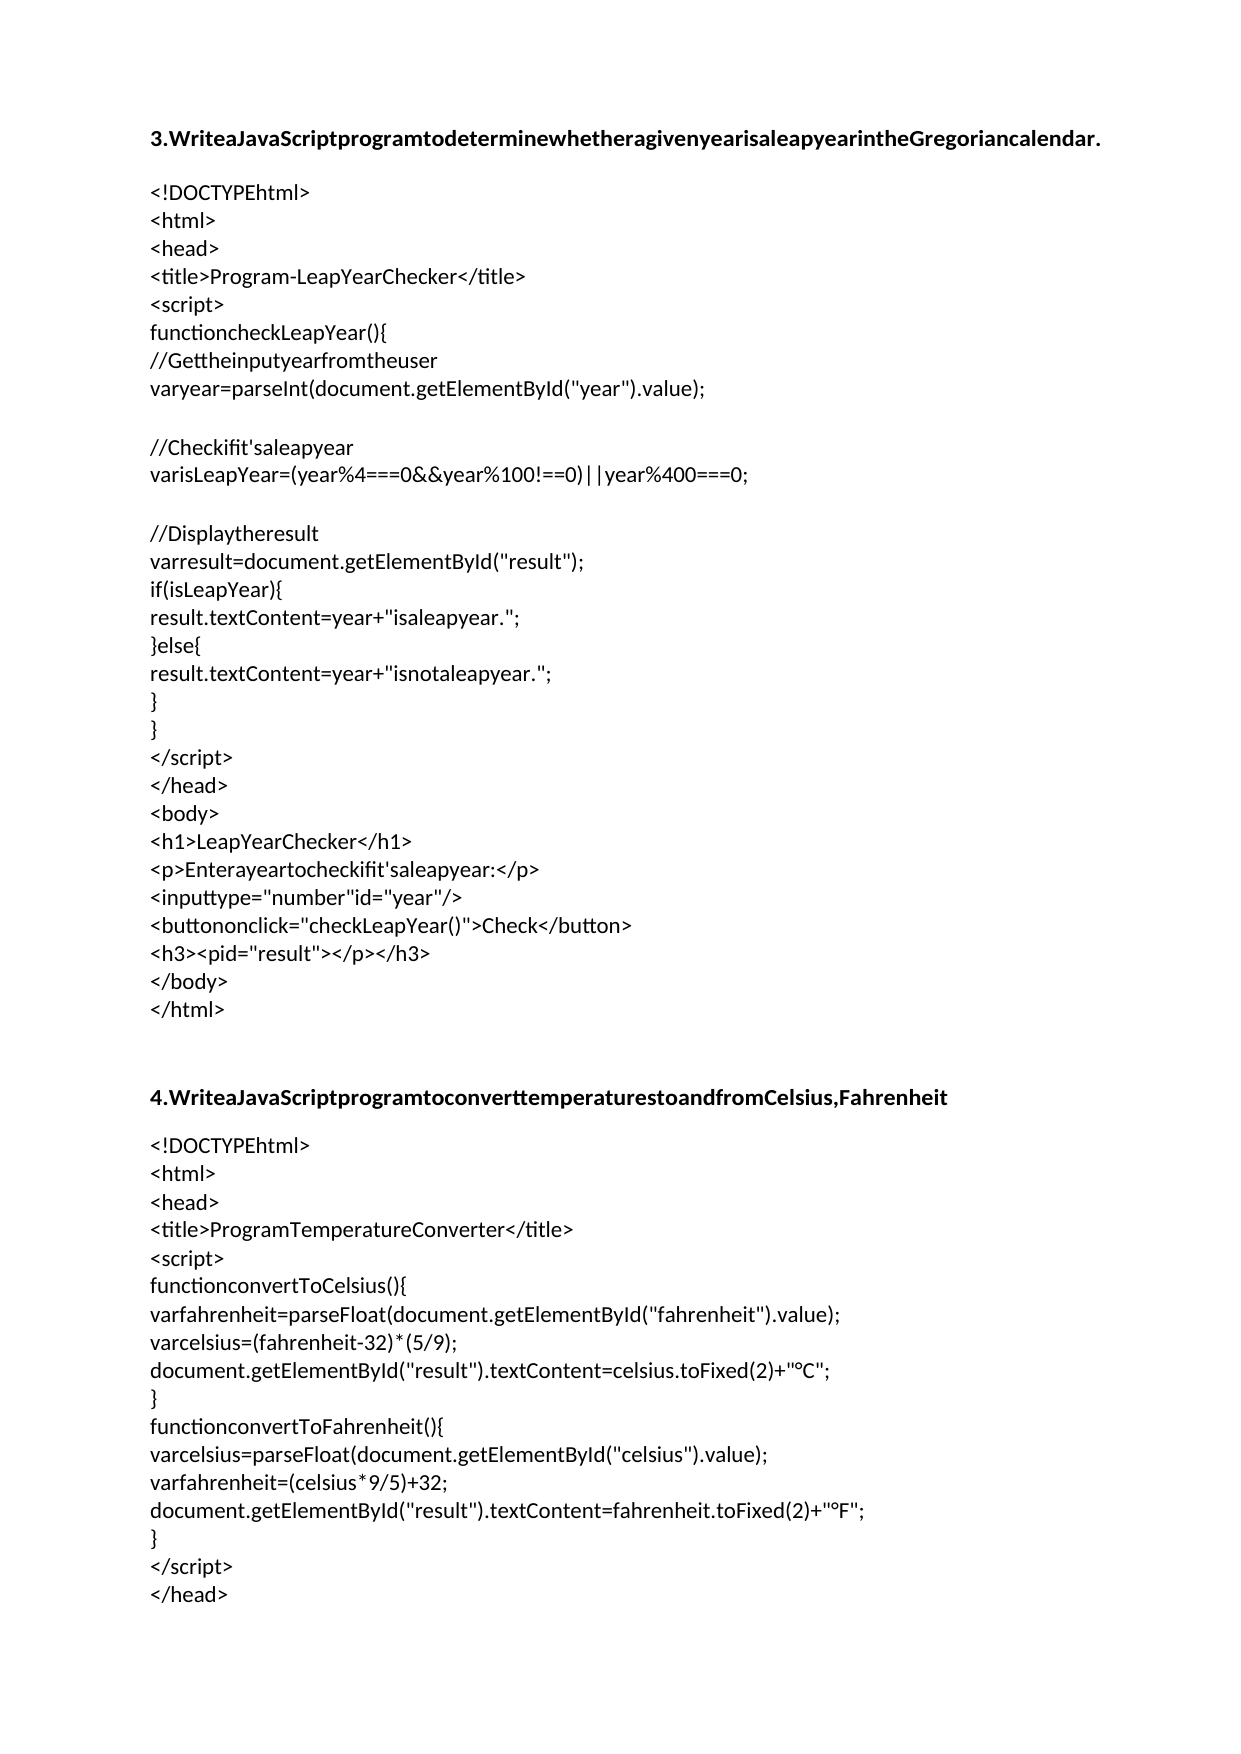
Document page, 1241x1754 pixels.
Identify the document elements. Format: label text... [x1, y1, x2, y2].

text <h1>Leap Year Checker</h1> [150, 827, 1111, 855]
text </head> [150, 1580, 1122, 1608]
text var fahrenheit = (celsius * 9 / 5) + 32; [150, 1468, 1122, 1496]
text var isLeapYear = (year % 4 === 0 && year % 100 !== 0) || year % 400 === 0; [150, 461, 1111, 489]
text function convertToFahrenheit() { [150, 1412, 1122, 1440]
text } [150, 715, 1111, 743]
text } [150, 1384, 1122, 1412]
text </script> [150, 1552, 1122, 1580]
text document.getElementById("result").textContent = celsius.toFixed(2) + "°C"; [150, 1356, 1122, 1384]
text var celsius = parseFloat(document.getElementById("celsius").value); [150, 1440, 1122, 1468]
text <!DOCTYPE html> [150, 1132, 1122, 1159]
text // Check if it's a leap year [150, 433, 1111, 461]
text <button onclick="checkLeapYear()">Check</button> [150, 911, 1111, 939]
text </head> [150, 771, 1111, 799]
text <title>Program - Leap Year Checker</title> [150, 262, 1111, 290]
text function convertToCelsius() { [150, 1272, 1122, 1300]
text var fahrenheit = parseFloat(document.getElementById("fahrenheit").value); [150, 1300, 1122, 1328]
text var celsius = (fahrenheit - 32) * (5 / 9); [150, 1328, 1122, 1356]
text <input type="number" id="year" /> [150, 883, 1111, 911]
text function checkLeapYear() { [150, 318, 1111, 346]
text <body> [150, 799, 1111, 827]
text if (isLeapYear) { [150, 575, 1111, 603]
text <h3><p id="result"></p></h3> [150, 939, 1111, 967]
text } [150, 687, 1111, 715]
text } [150, 1524, 1122, 1552]
text result.textContent = year + " is a leap year."; [150, 603, 1111, 631]
text <!DOCTYPE html> [150, 178, 1111, 206]
text <title>Program Temperature Converter</title> [150, 1216, 1122, 1244]
text // Get the input year from the user [150, 346, 1111, 374]
text </body> [150, 967, 1111, 996]
text <html> [150, 1159, 1122, 1188]
text var result = document.getElementById("result"); [150, 547, 1111, 575]
text 4. Write a JavaScript program to convert temperatures to and from Celsius, Fahrenheit [150, 1084, 1122, 1111]
text document.getElementById("result").textContent = fahrenheit.toFixed(2) + "°F"; [150, 1496, 1122, 1524]
text <script> [150, 290, 1111, 318]
text <p>Enter a year to check if it's a leap year:</p> [150, 855, 1111, 883]
text <head> [150, 234, 1111, 262]
text } else { [150, 631, 1111, 659]
text </script> [150, 743, 1111, 771]
text <script> [150, 1244, 1122, 1272]
text 3. Write a JavaScript program to determine whether a given year is a leap year in the Gregorian calendar. [150, 124, 1111, 152]
text result.textContent = year + " is not a leap year."; [150, 659, 1111, 687]
text var year = parseInt(document.getElementById("year").value); [150, 374, 1111, 402]
text <head> [150, 1188, 1122, 1216]
text <html> [150, 206, 1111, 234]
text // Display the result [150, 519, 1111, 547]
text </html> [150, 996, 1111, 1023]
